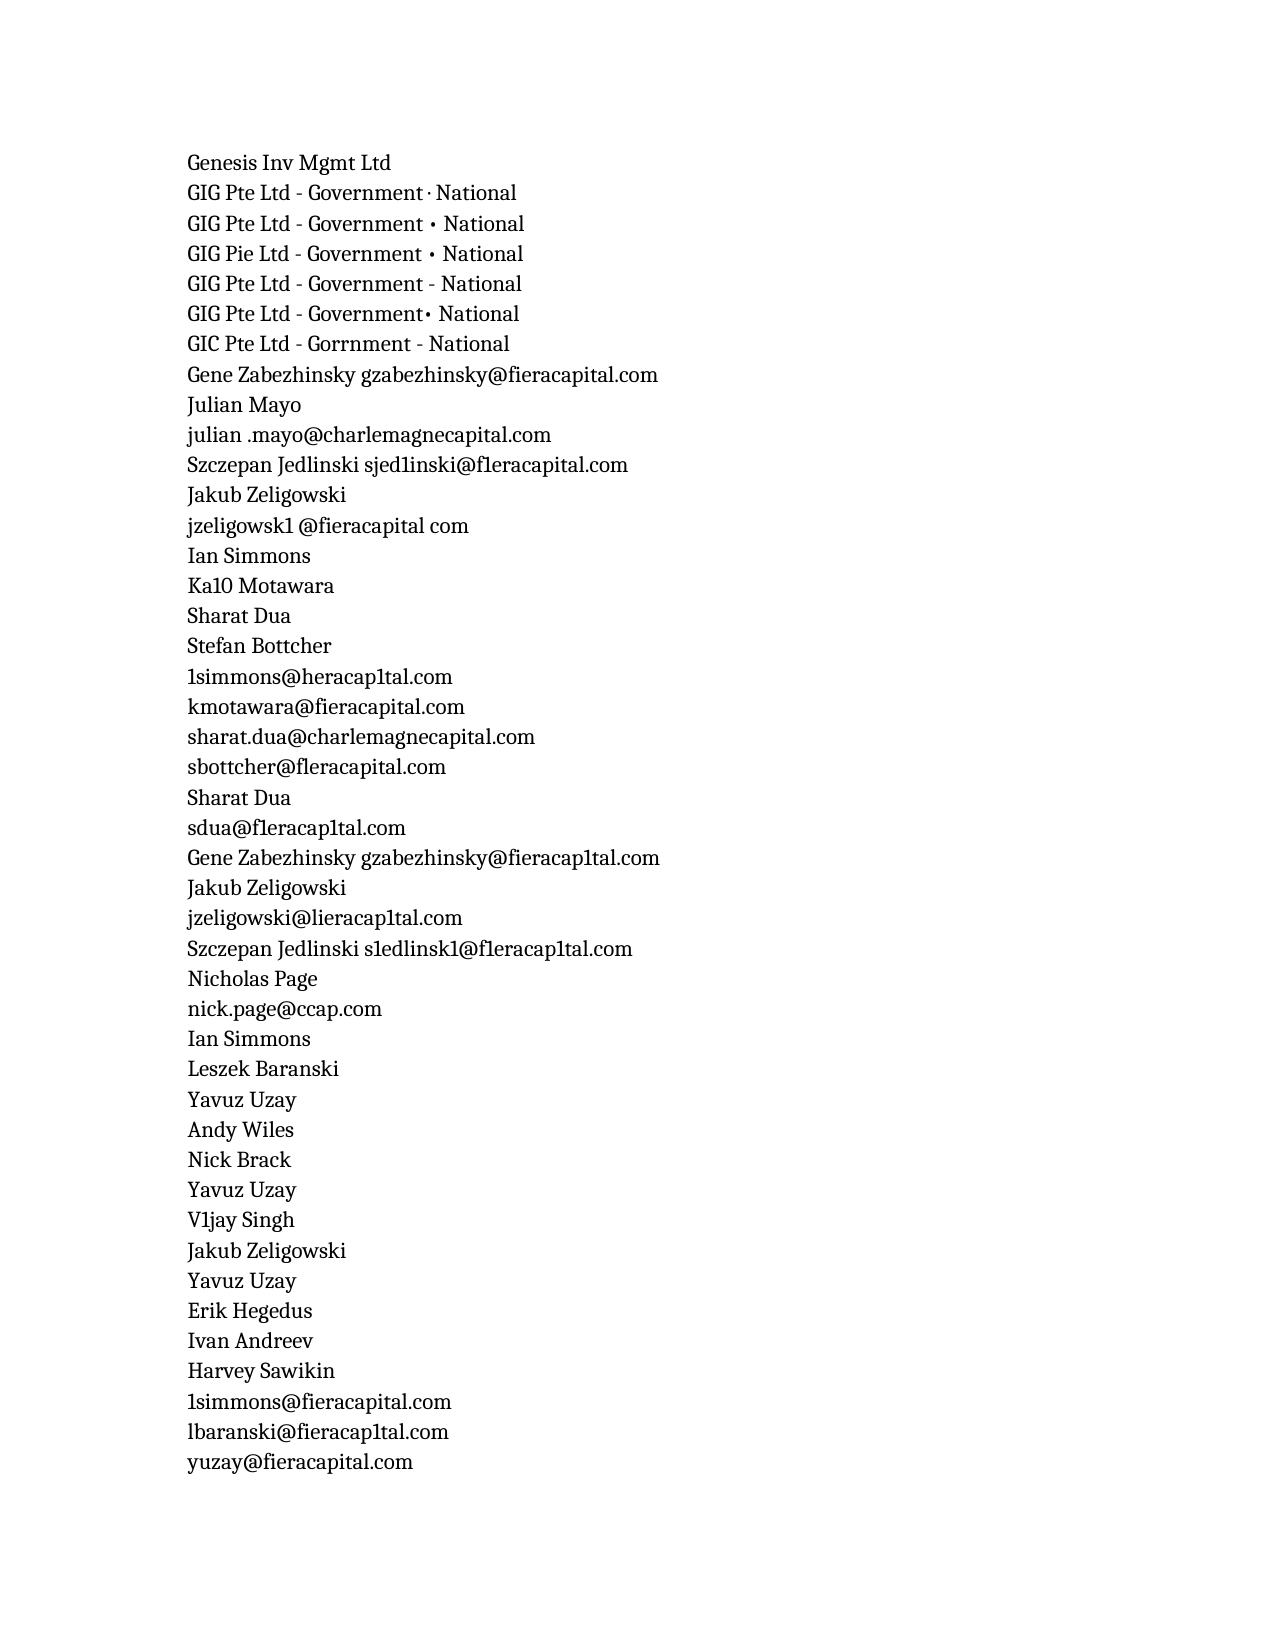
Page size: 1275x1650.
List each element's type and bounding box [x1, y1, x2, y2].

text [187, 150, 1087, 1475]
